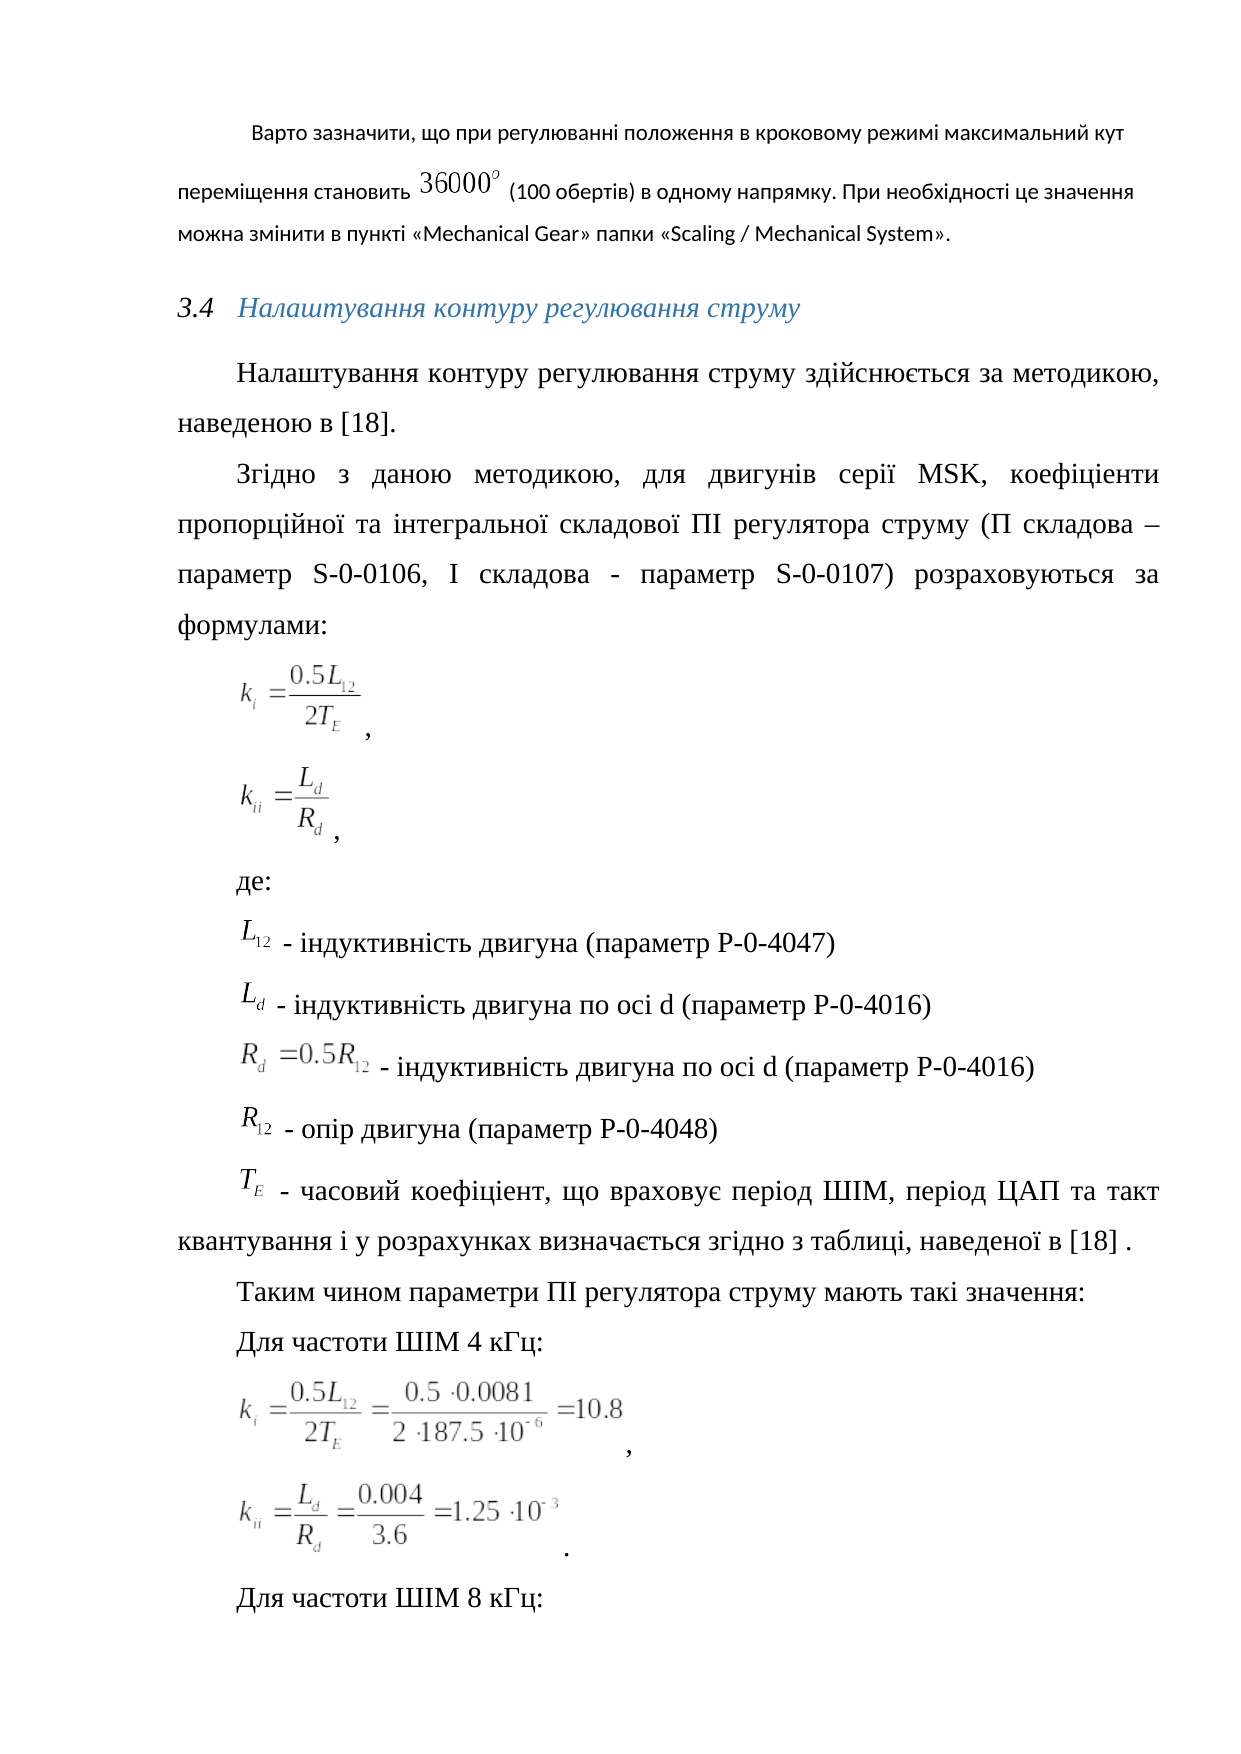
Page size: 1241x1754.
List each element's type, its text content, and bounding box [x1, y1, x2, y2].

text , [177, 1374, 1160, 1460]
text Налаштування контуру регулювання струму здійснюється за методикою, наведеною в [18]. [177, 355, 1160, 439]
text Варто зазначити, що при регулюванні положення в кроковому режимі максимальний кут переміщення становить (100 обертів) в одному напрямку. При необхідності це значення можна змінити в пункті «Mechanical Gear» папки «Scaling / Mechanical System». [177, 118, 1152, 247]
text . [177, 1477, 1160, 1563]
text , [177, 657, 1160, 743]
text Таким чином параметри ПІ регулятора струму мають такі значення: [177, 1274, 1160, 1307]
text , [177, 760, 1160, 846]
text - опір двигуна (параметр Р-0-4048) [177, 1099, 1160, 1144]
text - часовий коефіціент, що враховує період ШІМ, період ЦАП та такт квантування і у розрахунках визначається згідно з таблиці, наведеної в [18] . [177, 1161, 1160, 1257]
text - індуктивність двигуна по осі d (параметр Р-0-4016) [177, 975, 1160, 1020]
text Для частоти ШІМ 8 кГц: [177, 1580, 1160, 1613]
subtitle Налаштування контуру регулювання струму [177, 290, 1152, 323]
text де: [177, 863, 1160, 896]
text Згідно з даною методикою, для двигунів серії MSK, коефіціенти пропорційної та інтегральної складової ПІ регулятора струму (П складова – параметр S-0-0106, І складова - параметр S-0-0107) розраховуються за формулами: [177, 456, 1160, 640]
text - індуктивність двигуна (параметр Р-0-4047) [177, 913, 1160, 958]
text Для частоти ШІМ 4 кГц: [177, 1324, 1160, 1357]
text - індуктивність двигуна по осі d (параметр Р-0-4016) [177, 1037, 1160, 1082]
